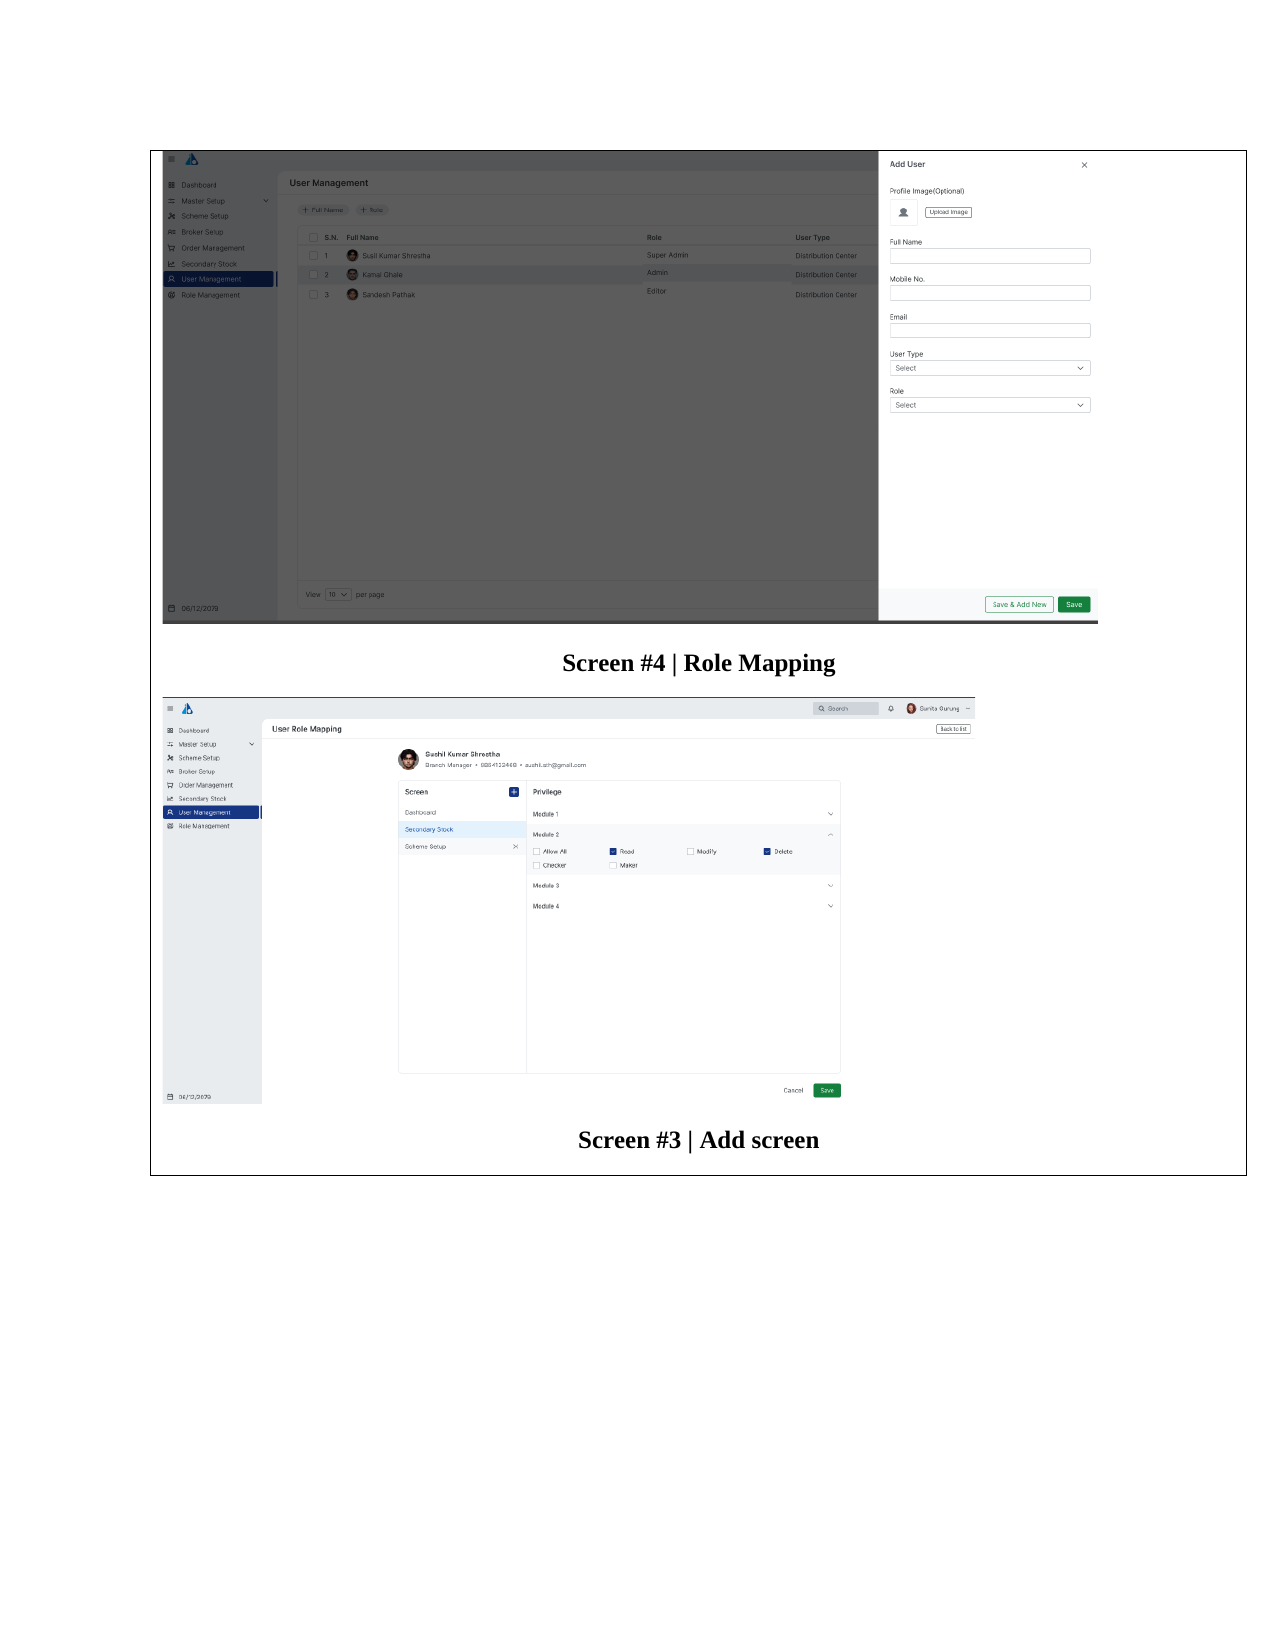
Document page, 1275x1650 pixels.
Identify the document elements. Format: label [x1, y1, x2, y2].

table_cell [151, 151, 1246, 1174]
picture [162, 697, 976, 1104]
picture [162, 151, 1098, 624]
